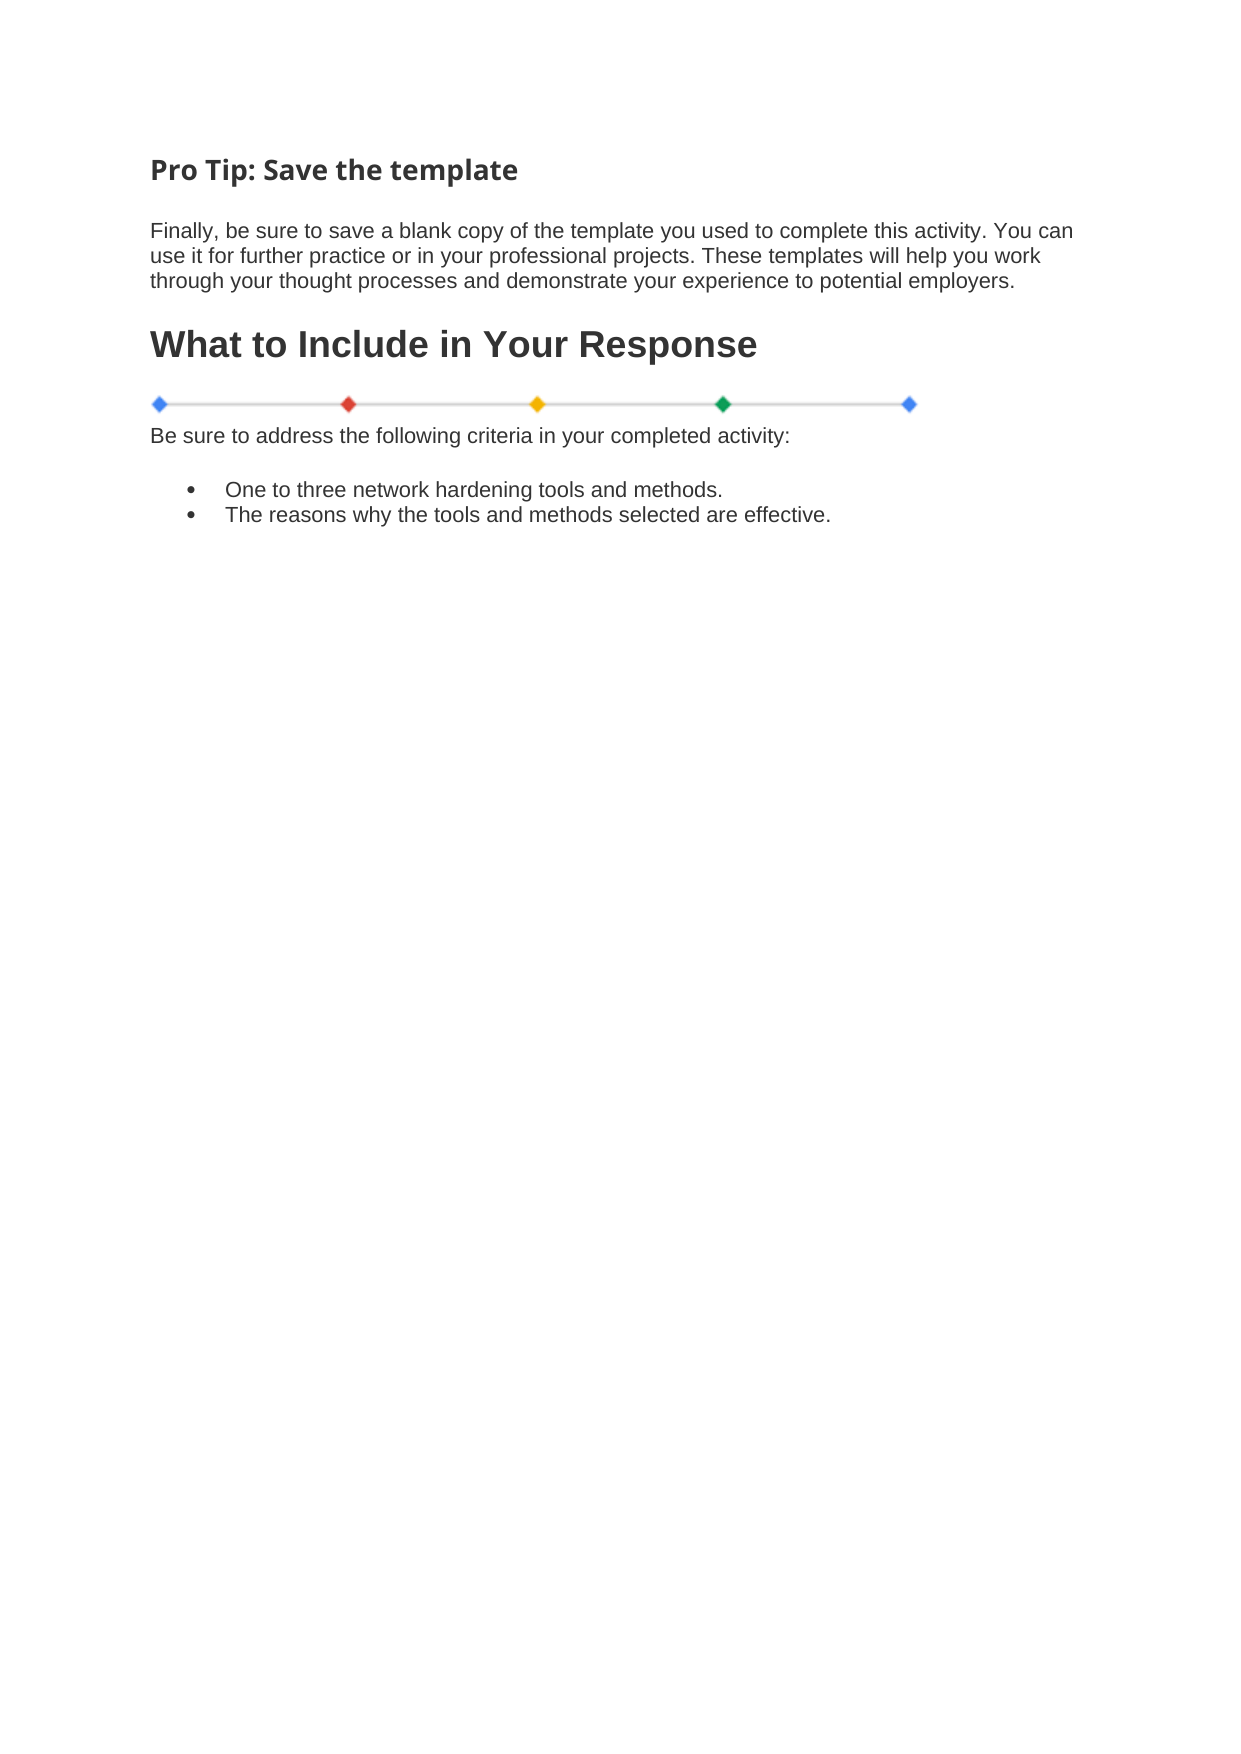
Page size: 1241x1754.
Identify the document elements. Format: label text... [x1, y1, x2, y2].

list One to three network hardening tools and methods. [187, 477, 1090, 502]
text Pro Tip: Save the template [150, 150, 1090, 188]
text Finally, be sure to save a blank copy of the template you used to complete this activity. You can use it for further practice or in your professional projects. These templates will help you work through your thought processes and demonstrate your experience to potential employers. [150, 217, 1090, 293]
list The reasons why the tools and methods selected are effective. [187, 502, 1090, 527]
text Be sure to address the following criteria in your completed activity: [150, 423, 1090, 448]
picture [150, 394, 1241, 415]
text What to Include in Your Response [150, 322, 1090, 365]
